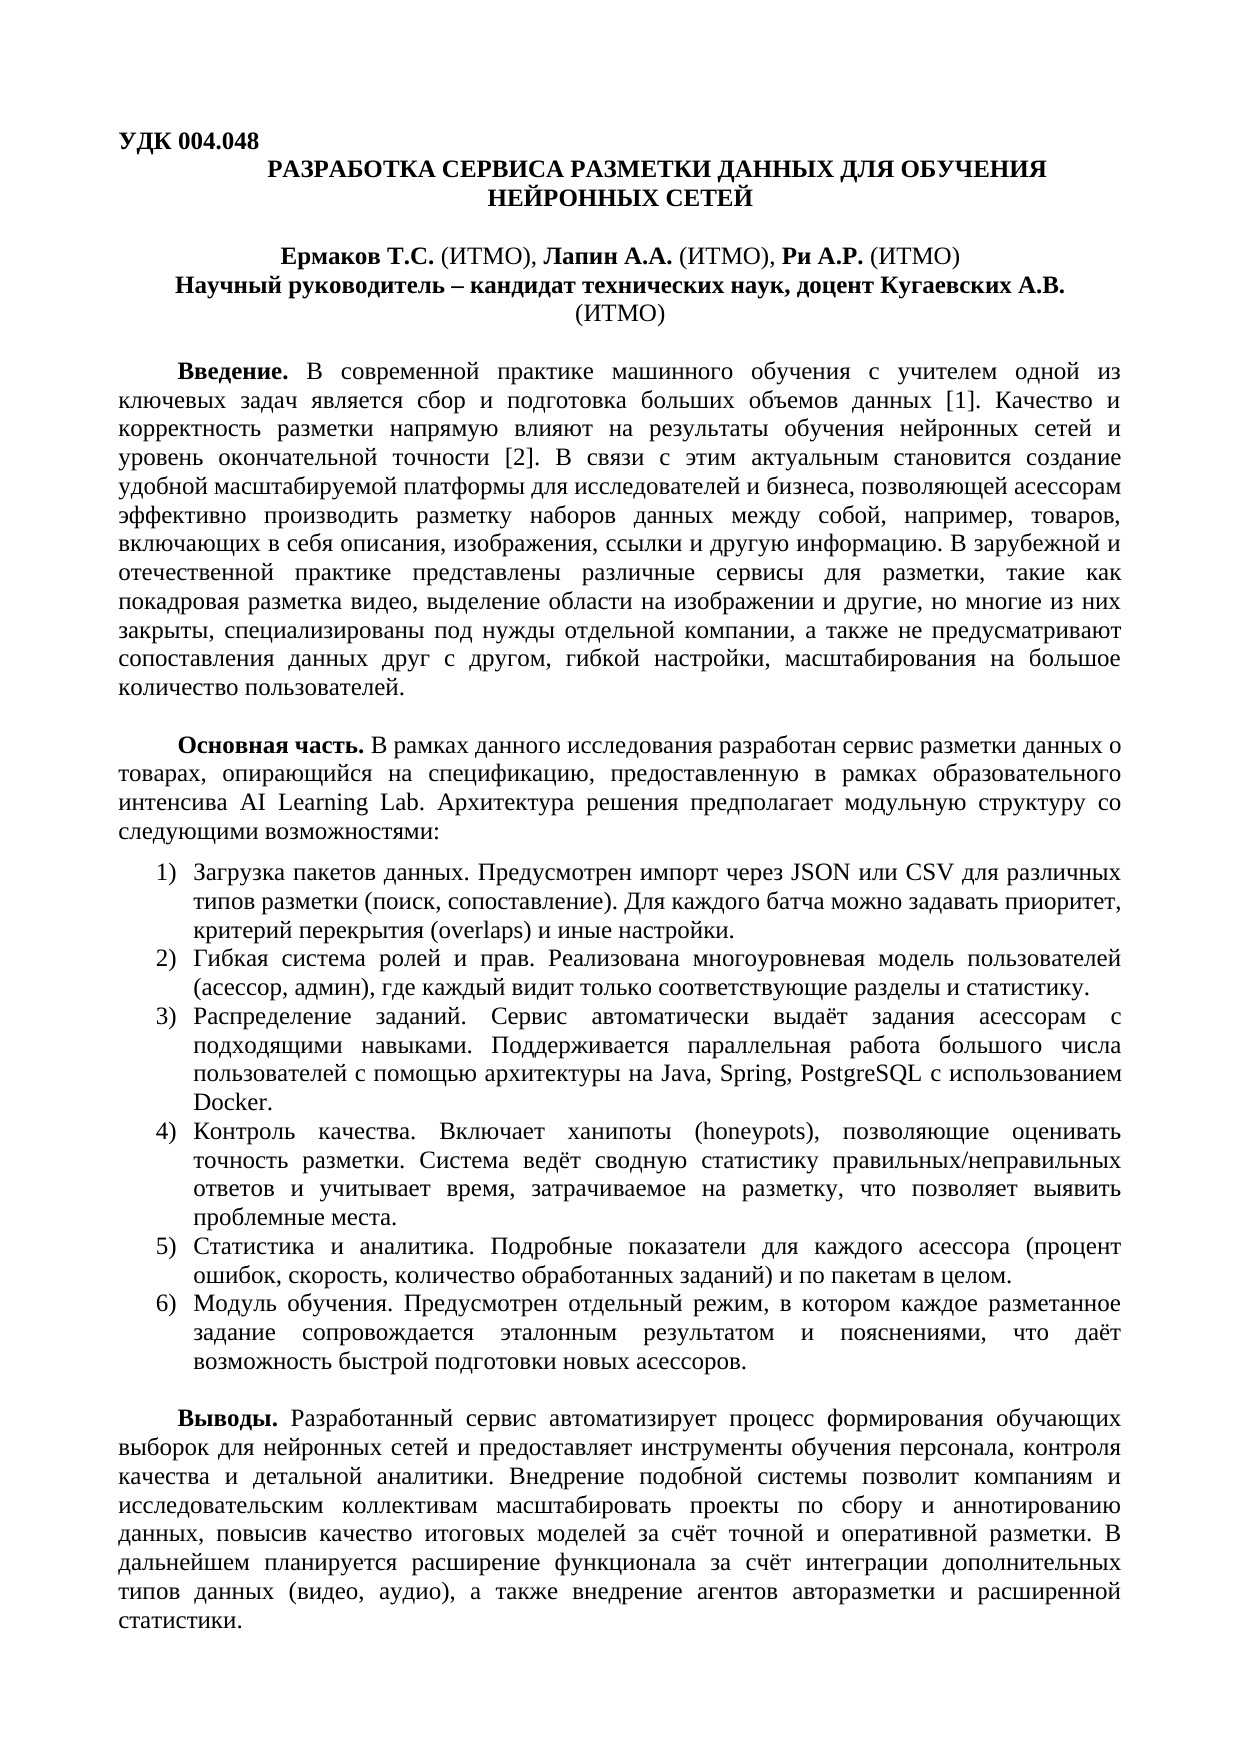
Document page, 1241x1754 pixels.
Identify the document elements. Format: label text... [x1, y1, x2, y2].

list Распределение заданий. Сервис автоматически выдаёт задания асессорам с подходящими навыками. Поддерживается параллельная работа большого числа пользователей с помощью архитектуры на Java, Spring, PostgreSQL с использованием Docker. [156, 1001, 1122, 1116]
list Загрузка пакетов данных. Предусмотрен импорт через JSON или CSV для различных типов разметки (поиск, сопоставление). Для каждого батча можно задавать приоритет, критерий перекрытия (overlaps) и иные настройки. [156, 857, 1122, 943]
text Основная часть. В рамках данного исследования разработан сервис разметки данных о товарах, опирающийся на спецификацию, предоставленную в рамках образовательного интенсива AI Learning Lab. Архитектура решения предполагает модульную структуру со следующими возможностями: [118, 730, 1122, 845]
text РАЗРАБОТКА СЕРВИСА РАЗМЕТКИ ДАННЫХ ДЛЯ ОБУЧЕНИЯ НЕЙРОННЫХ СЕТЕЙ [118, 154, 1122, 212]
text Выводы. Разработанный сервис автоматизирует процесс формирования обучающих выборок для нейронных сетей и предоставляет инструменты обучения персонала, контроля качества и детальной аналитики. Внедрение подобной системы позволит компаниям и исследовательским коллективам масштабировать проекты по сбору и аннотированию данных, повысив качество итоговых моделей за счёт точной и оперативной разметки. В дальнейшем планируется расширение функционала за счёт интеграции дополнительных типов данных (видео, аудио), а также внедрение агентов авторазметки и расширенной статистики. [118, 1403, 1122, 1633]
list Гибкая система ролей и прав. Реализована многоуровневая модель пользователей (асессор, админ), где каждый видит только соответствующие разделы и статистику. [156, 943, 1122, 1001]
subtitle УДК 004.048 [118, 126, 1122, 154]
subtitle Научный руководитель – кандидат технических наук, доцент Кугаевских А.В. [118, 270, 1122, 298]
list Контроль качества. Включает ханипоты (honeypots), позволяющие оценивать точность разметки. Система ведёт сводную статистику правильных/неправильных ответов и учитывает время, затрачиваемое на разметку, что позволяет выявить проблемные места. [156, 1116, 1122, 1231]
list Модуль обучения. Предусмотрен отдельный режим, в котором каждое разметанное задание сопровождается эталонным результатом и пояснениями, что даёт возможность быстрой подготовки новых асессоров. [156, 1288, 1122, 1375]
text Введение. В современной практике машинного обучения с учителем одной из ключевых задач является сбор и подготовка больших объемов данных [1]. Качество и корректность разметки напрямую влияют на результаты обучения нейронных сетей и уровень окончательной точности [2]. В связи с этим актуальным становится создание удобной масштабируемой платформы для исследователей и бизнеса, позволяющей асессорам эффективно производить разметку наборов данных между собой, например, товаров, включающих в себя описания, изображения, ссылки и другую информацию. В зарубежной и отечественной практике представлены различные сервисы для разметки, такие как покадровая разметка видео, выделение области на изображении и другие, но многие из них закрыты, специализированы под нужды отдельной компании, а также не предусматривают сопоставления данных друг с другом, гибкой настройки, масштабирования на большое количество пользователей. [118, 356, 1122, 701]
text Ермаков Т.С. (ИТМО), Лапин А.А. (ИТМО), Ри А.Р. (ИТМО) [118, 241, 1122, 270]
list Статистика и аналитика. Подробные показатели для каждого асессора (процент ошибок, скорость, количество обработанных заданий) и по пакетам в целом. [156, 1231, 1122, 1288]
text (ИТМО) [118, 298, 1122, 327]
